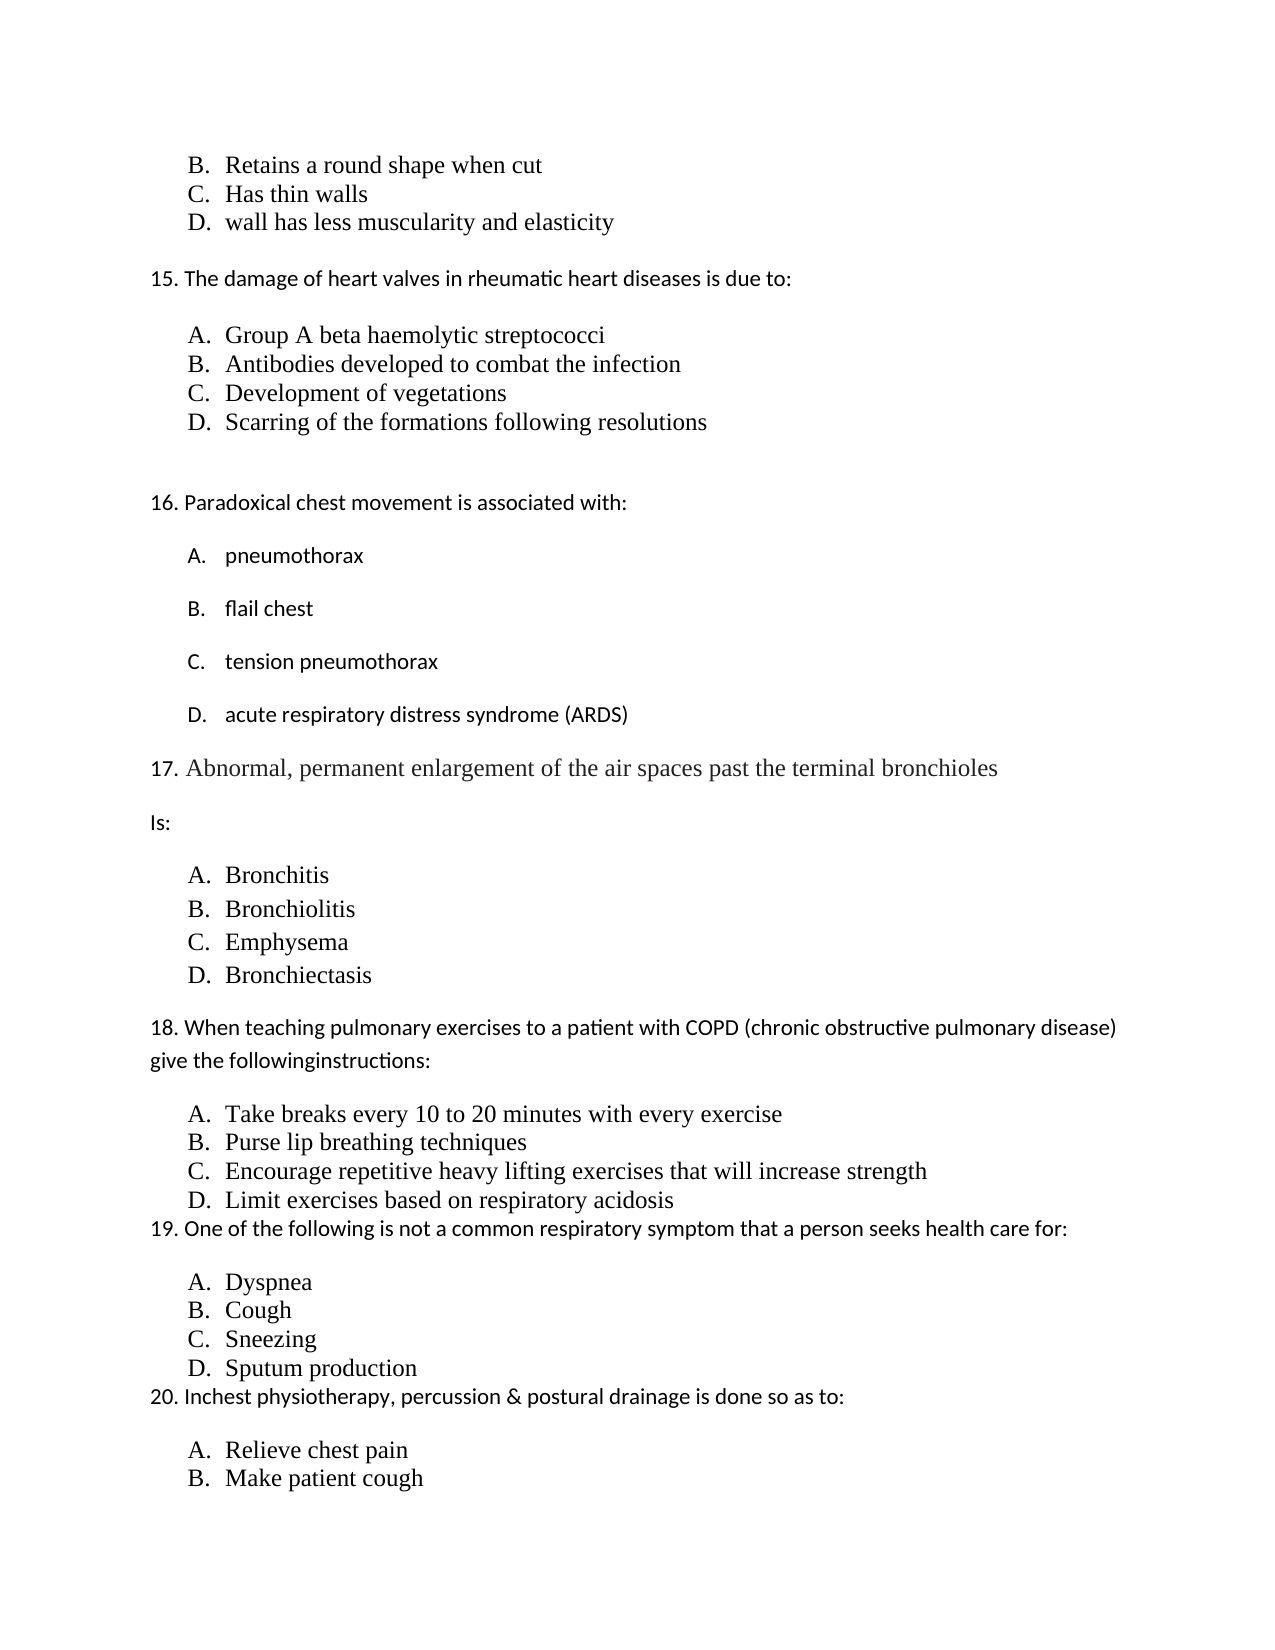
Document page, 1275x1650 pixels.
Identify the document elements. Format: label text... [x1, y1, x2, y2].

list wall has less muscularity and elasticity [187, 207, 1125, 236]
text 17. Abnormal, permanent enlargement of the air spaces past the terminal bronchioles [150, 753, 1125, 782]
list Sputum production [187, 1353, 1125, 1382]
list Dyspnea [187, 1267, 1125, 1296]
text 20. Inchest physiotherapy, percussion & postural drainage is done so as to: [150, 1382, 1125, 1410]
text 18. When teaching pulmonary exercises to a patient with COPD (chronic obstructive pulmonary disease) give the followinginstructions: [150, 1013, 1125, 1074]
list Bronchitis [187, 861, 1125, 889]
list Limit exercises based on respiratory acidosis [187, 1185, 1125, 1214]
list Scarring of the formations following resolutions [187, 407, 1125, 435]
list Encourage repetitive heavy lifting exercises that will increase strength [187, 1156, 1125, 1185]
text 15. The damage of heart valves in rheumatic heart diseases is due to: [150, 264, 1125, 292]
list Bronchiolitis [187, 894, 1125, 922]
list Antibodies developed to combat the infection [187, 349, 1125, 378]
list Development of vegetations [187, 378, 1125, 407]
list pneumothorax [187, 541, 1125, 569]
text 19. One of the following is not a common respiratory symptom that a person seeks health care for: [150, 1214, 1125, 1242]
list Cough [187, 1296, 1125, 1324]
text 16. Paradoxical chest movement is associated with: [150, 488, 1125, 516]
list Has thin walls [187, 179, 1125, 207]
list acute respiratory distress syndrome (ARDS) [187, 700, 1125, 728]
list Purse lip breathing techniques [187, 1127, 1125, 1156]
list Take breaks every 10 to 20 minutes with every exercise [187, 1099, 1125, 1127]
list Make patient cough [187, 1463, 1125, 1492]
text Is: [150, 808, 1125, 836]
list Sneezing [187, 1324, 1125, 1353]
list Bronchiectasis [187, 960, 1125, 988]
list Emphysema [187, 927, 1125, 955]
list Group A beta haemolytic streptococci [187, 320, 1125, 349]
list tension pneumothorax [187, 647, 1125, 675]
list Retains a round shape when cut [187, 150, 1125, 179]
list Relieve chest pain [187, 1435, 1125, 1463]
list flail chest [187, 594, 1125, 622]
